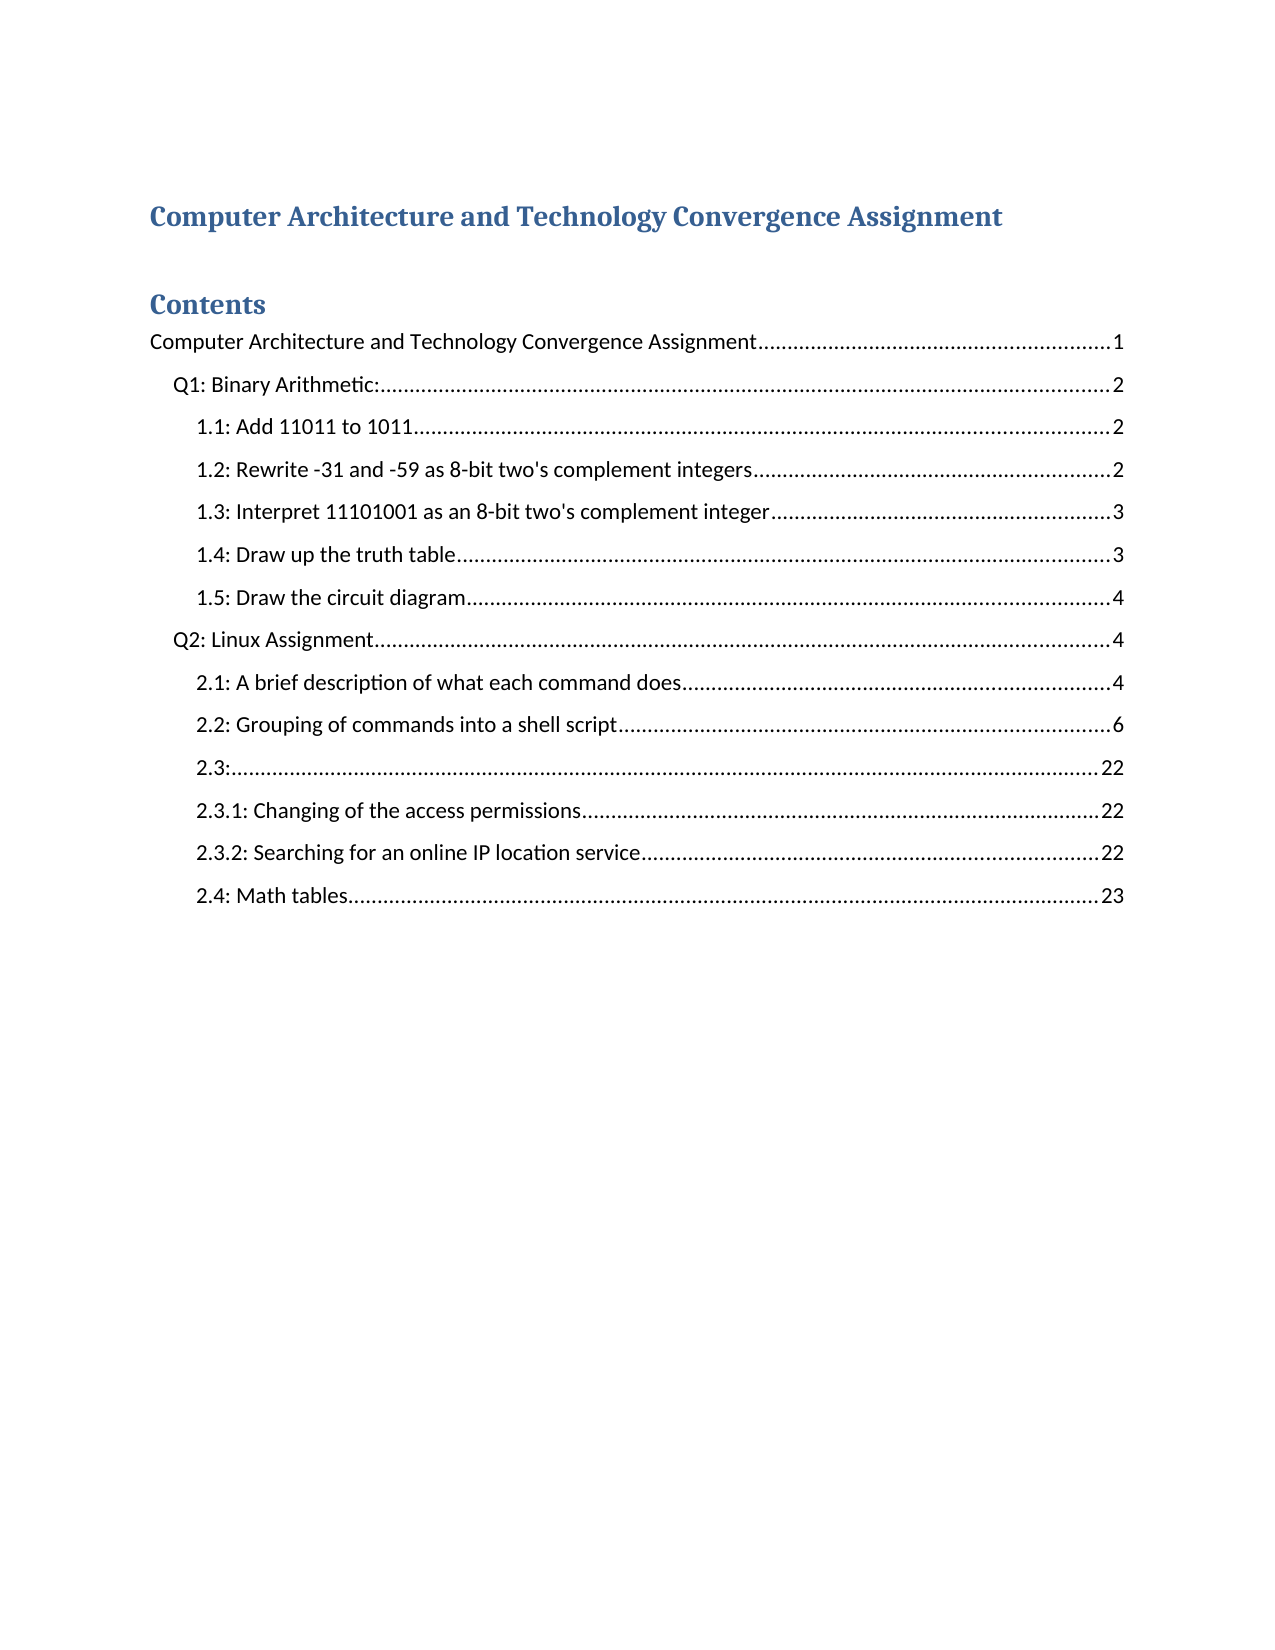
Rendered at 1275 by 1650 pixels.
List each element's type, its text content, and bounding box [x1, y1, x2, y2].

subtitle Computer Architecture and Technology Convergence Assignment [150, 200, 1125, 233]
